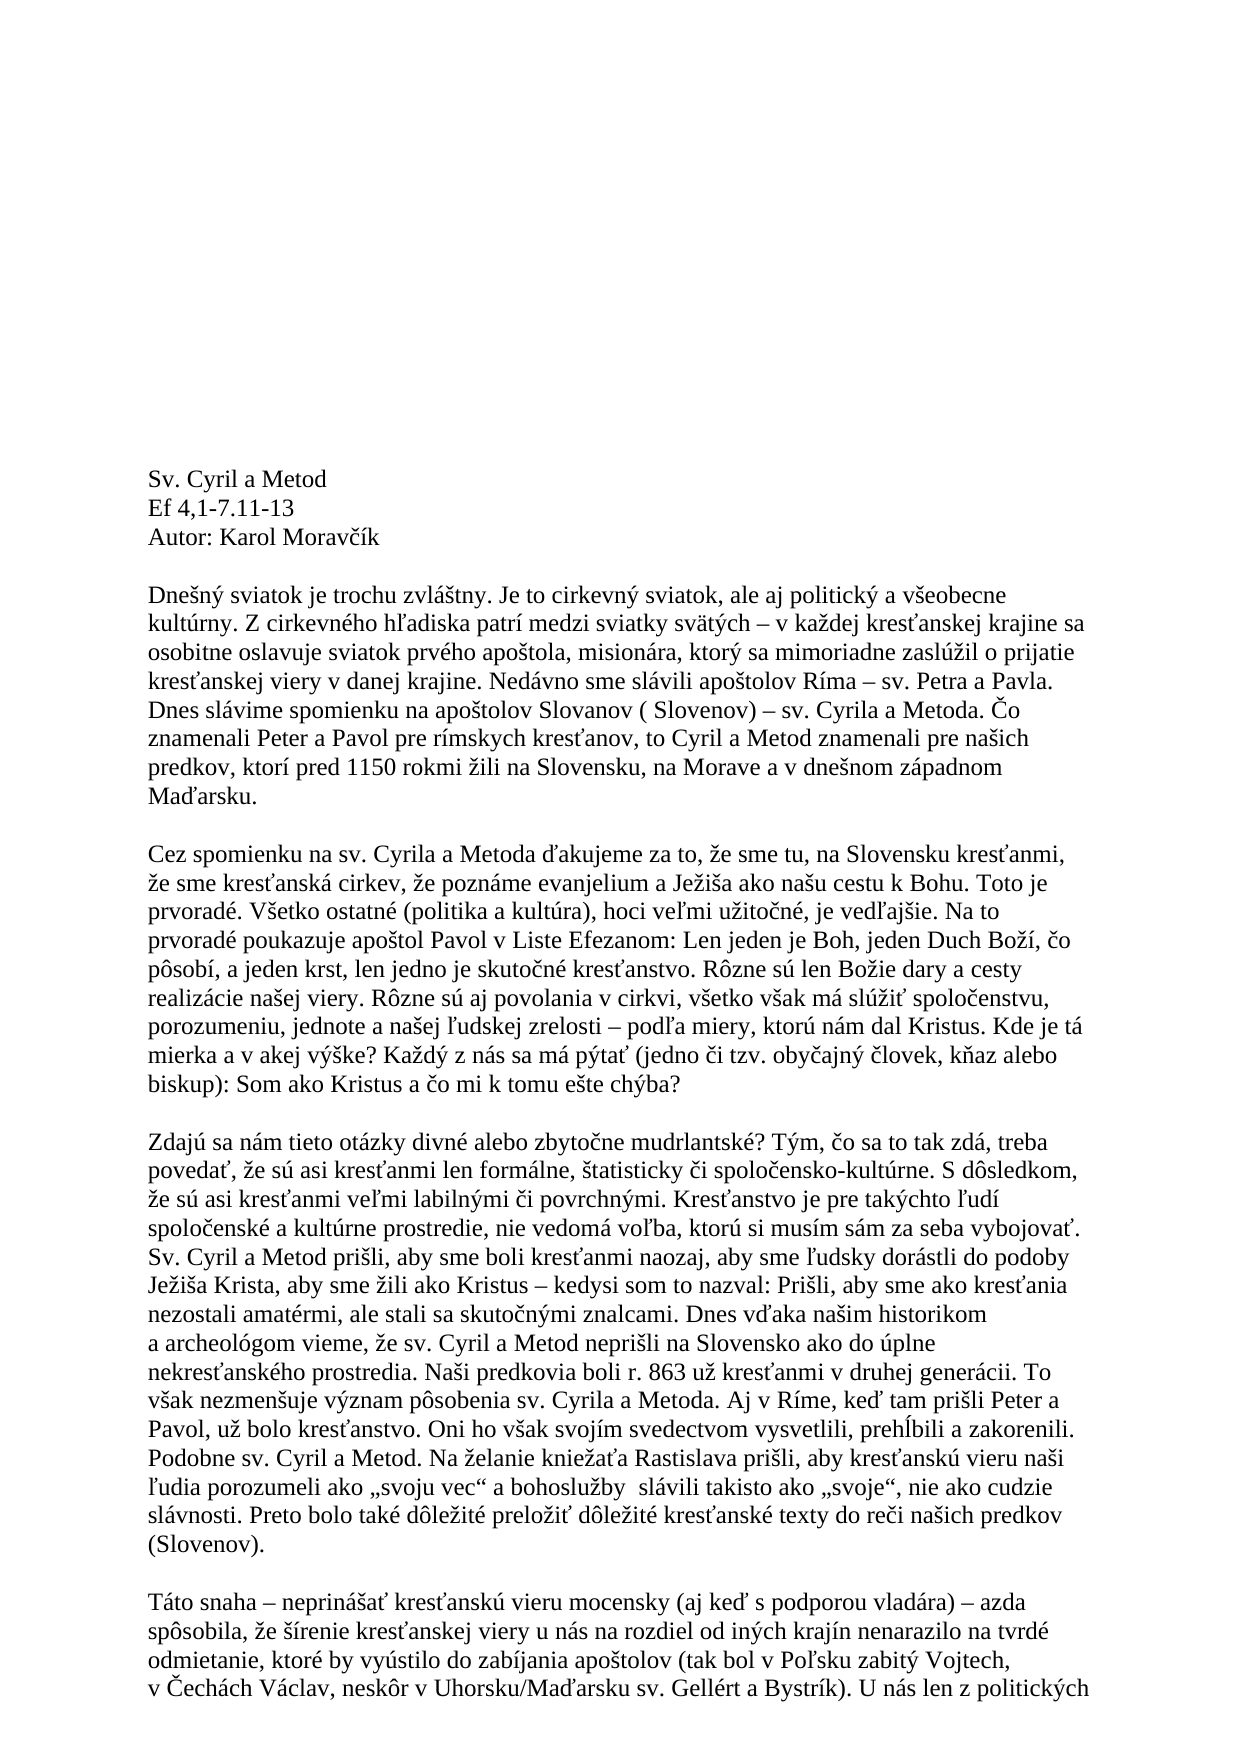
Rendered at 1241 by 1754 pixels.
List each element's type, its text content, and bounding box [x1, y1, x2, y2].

text Sv. Cyril a Metod Ef 4,1-7.11-13 Autor: Karol Moravčík [148, 464, 1093, 551]
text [148, 1587, 1093, 1702]
text Zdajú sa nám tieto otázky divné alebo zbytočne mudrlantské? Tým, čo sa to tak zdá, treba povedať, že sú asi kresťanmi len formálne, štatisticky či spoločensko-kultúrne. S dôsledkom, že sú asi kresťanmi veľmi labilnými či povrchnými. Kresťanstvo je pre takýchto ľudí spoločenské a kultúrne prostredie, nie vedomá voľba, ktorú si musím sám za seba vybojovať. Sv. Cyril a Metod prišli, aby sme boli kresťanmi naozaj, aby sme ľudsky dorástli do podoby Ježiša Krista, aby sme žili ako Kristus – kedysi som to nazval: Prišli, aby sme ako kresťania nezostali amatérmi, ale stali sa skutočnými znalcami. Dnes vďaka našim historikom a archeológom vieme, že sv. Cyril a Metod neprišli na Slovensko ako do úplne nekresťanského prostredia. Naši predkovia boli r. 863 už kresťanmi v druhej generácii. To však nezmenšuje význam pôsobenia sv. Cyrila a Metoda. Aj v Ríme, keď tam prišli Peter a Pavol, už bolo kresťanstvo. Oni ho však svojím svedectvom vysvetlili, prehĺbili a zakorenili. Podobne sv. Cyril a Metod. Na želanie kniežaťa Rastislava prišli, aby kresťanskú vieru naši ľudia porozumeli ako „svoju vec“ a bohoslužby slávili takisto ako „svoje“, nie ako cudzie slávnosti. Preto bolo také dôležité preložiť dôležité kresťanské texty do reči našich predkov (Slovenov). [148, 1127, 1093, 1558]
text Cez spomienku na sv. Cyrila a Metoda ďakujeme za to, že sme tu, na Slovensku kresťanmi, že sme kresťanská cirkev, že poznáme evanjelium a Ježiša ako našu cestu k Bohu. Toto je prvoradé. Všetko ostatné (politika a kultúra), hoci veľmi užitočné, je vedľajšie. Na to prvoradé poukazuje apoštol Pavol v Liste Efezanom: Len jeden je Boh, jeden Duch Boží, čo pôsobí, a jeden krst, len jedno je skutočné kresťanstvo. Rôzne sú len Božie dary a cesty realizácie našej viery. Rôzne sú aj povolania v cirkvi, všetko však má slúžiť spoločenstvu, porozumeniu, jednote a našej ľudskej zrelosti – podľa miery, ktorú nám dal Kristus. Kde je tá mierka a v akej výške? Každý z nás sa má pýtať (jedno či tzv. obyčajný človek, kňaz alebo biskup): Som ako Kristus a čo mi k tomu ešte chýba? [148, 839, 1093, 1098]
text Dnešný sviatok je trochu zvláštny. Je to cirkevný sviatok, ale aj politický a všeobecne kultúrny. Z cirkevného hľadiska patrí medzi sviatky svätých – v každej kresťanskej krajine sa osobitne oslavuje sviatok prvého apoštola, misionára, ktorý sa mimoriadne zaslúžil o prijatie kresťanskej viery v danej krajine. Nedávno sme slávili apoštolov Ríma – sv. Petra a Pavla. Dnes slávime spomienku na apoštolov Slovanov ( Slovenov) – sv. Cyrila a Metoda. Čo znamenali Peter a Pavol pre rímskych kresťanov, to Cyril a Metod znamenali pre našich predkov, ktorí pred 1150 rokmi žili na Slovensku, na Morave a v dnešnom západnom Maďarsku. [148, 580, 1093, 810]
